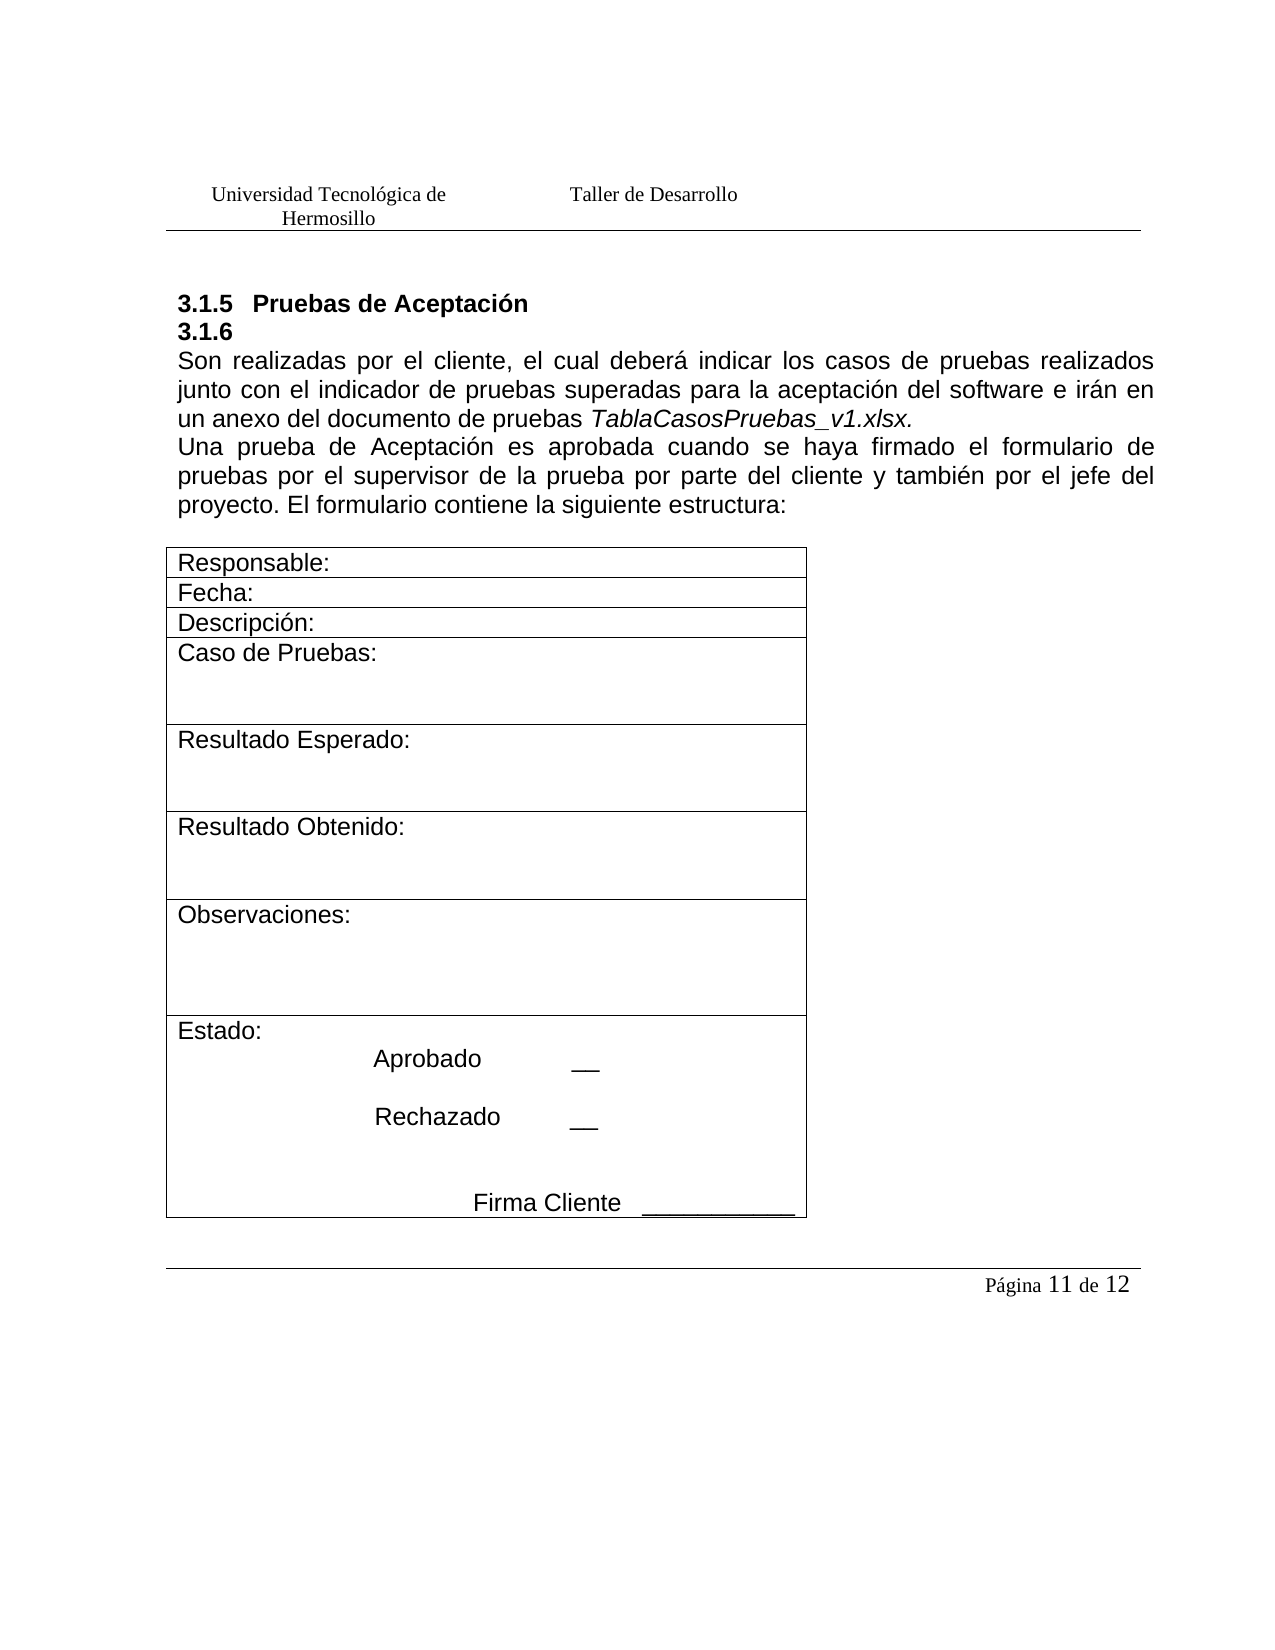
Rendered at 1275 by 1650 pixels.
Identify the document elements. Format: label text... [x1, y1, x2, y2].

table_cell Descripción: [167, 608, 806, 637]
table_cell Caso de Pruebas: [167, 638, 806, 724]
table_cell Resultado Obtenido: [167, 812, 806, 898]
text Una prueba de Aceptación es aprobada cuando se haya firmado el formulario de pruebas por el supervisor de la prueba por parte del cliente y también por el jefe del proyecto. El formulario contiene la siguiente estructura: [177, 432, 1157, 518]
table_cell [167, 1016, 806, 1217]
table_cell Observaciones: [167, 900, 806, 1014]
table_cell Fecha: [167, 578, 806, 607]
table_header Responsable: [167, 548, 806, 577]
list Pruebas de Aceptación [177, 288, 1157, 317]
table_cell Resultado Esperado: [167, 725, 806, 811]
text Son realizadas por el cliente, el cual deberá indicar los casos de pruebas realizados junto con el indicador de pruebas superadas para la aceptación del software e irán en un anexo del documento de pruebas TablaCasosPruebas_v1.xlsx. [177, 346, 1157, 432]
